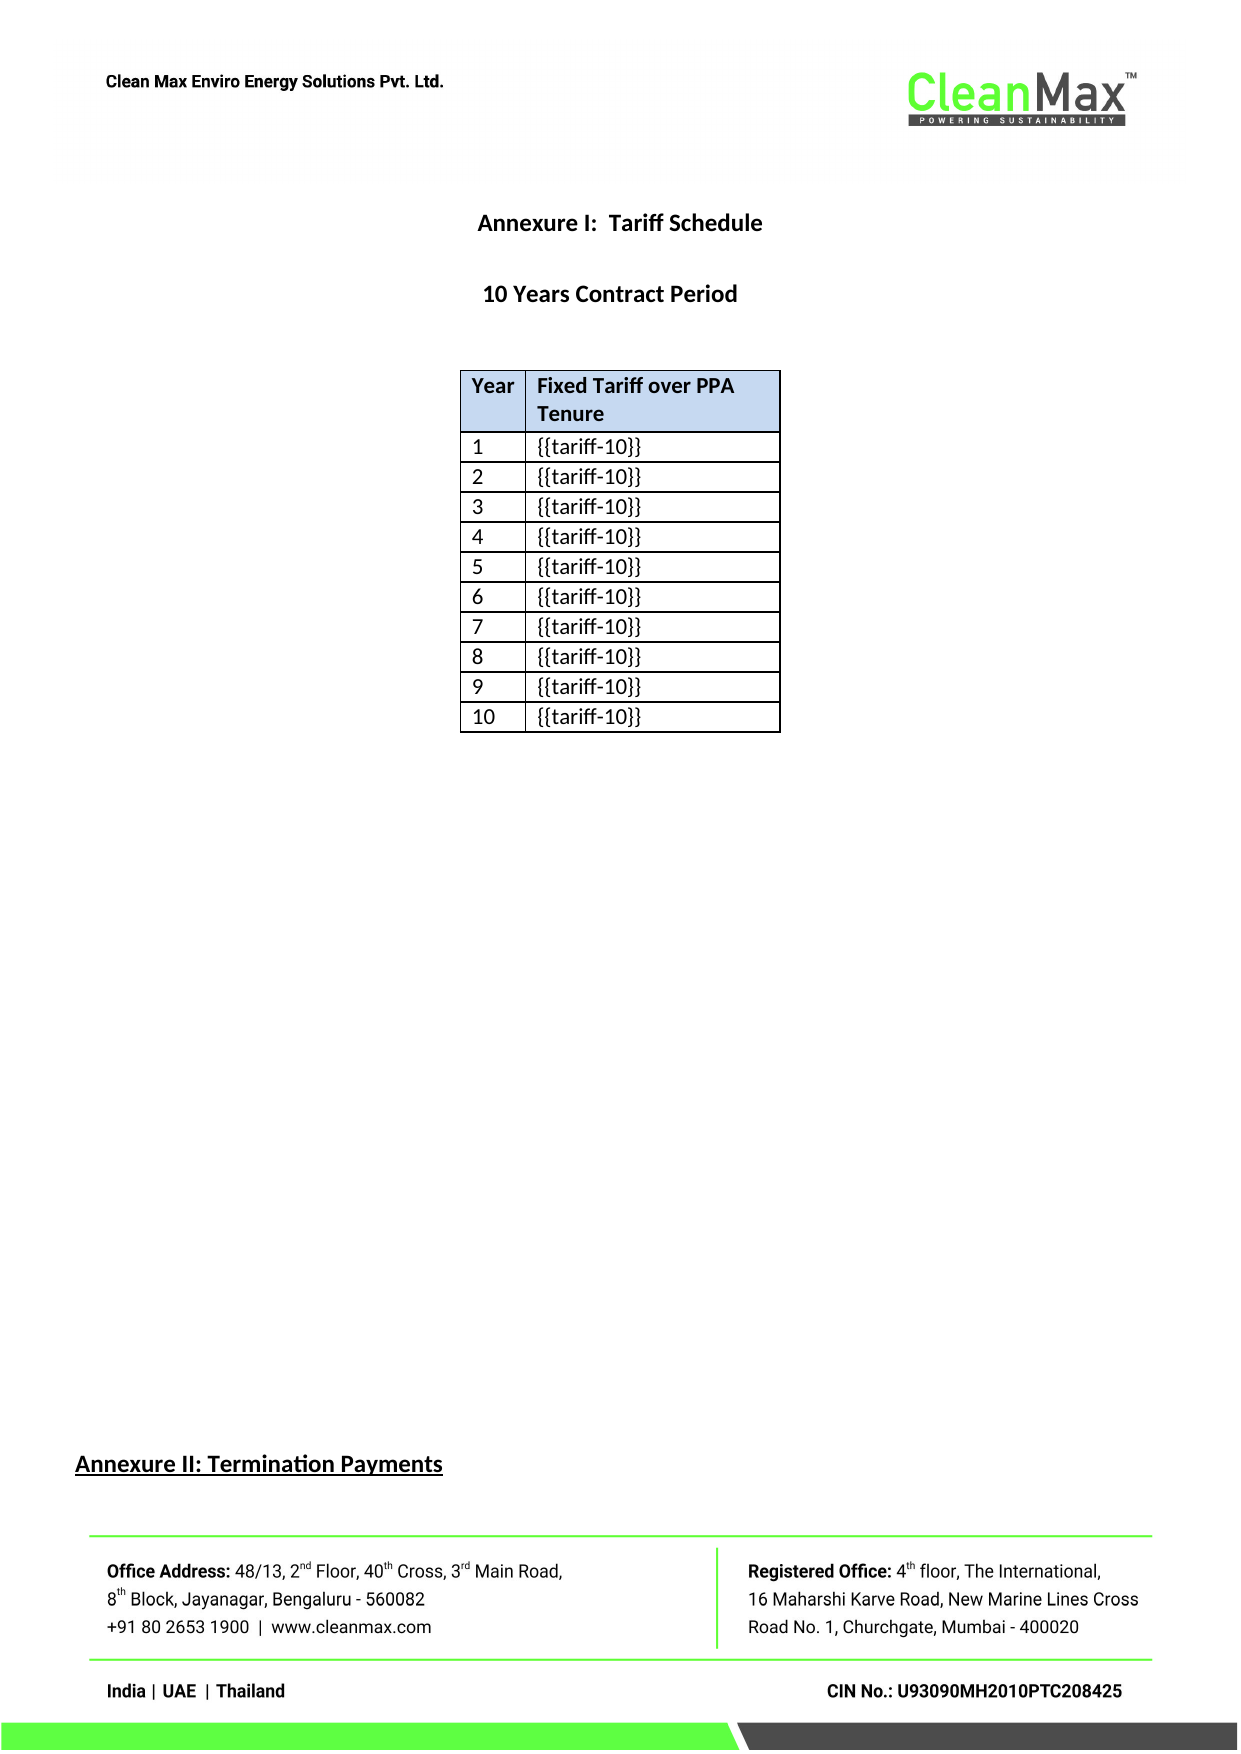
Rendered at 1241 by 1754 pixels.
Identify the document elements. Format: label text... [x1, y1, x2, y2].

table_cell {{tariff-10}} [526, 433, 779, 461]
text Annexure II: Termination Payments [75, 1448, 1165, 1479]
table_cell {{tariff-10}} [526, 583, 779, 611]
table_cell 7 [461, 613, 525, 641]
table_cell 10 [461, 703, 525, 731]
table_cell 3 [461, 493, 525, 521]
subtitle 10 Years Contract Period [75, 278, 1165, 308]
table_cell {{tariff-10}} [526, 703, 779, 731]
table_cell 2 [461, 463, 525, 491]
table_cell {{tariff-10}} [526, 493, 779, 521]
table_cell 5 [461, 553, 525, 581]
table_cell {{tariff-10}} [526, 553, 779, 581]
subtitle Annexure I: Tariff Schedule [75, 207, 1165, 237]
table_header Fixed Tariff over PPA Tenure [526, 371, 779, 431]
table_cell 8 [461, 643, 525, 671]
table_cell {{tariff-10}} [526, 463, 779, 491]
table_cell 6 [461, 583, 525, 611]
table_cell {{tariff-10}} [526, 673, 779, 701]
table_cell 1 [461, 433, 525, 461]
table_header Year [461, 371, 525, 431]
picture [0, 1515, 1236, 1750]
table_cell 9 [461, 673, 525, 701]
table_cell 4 [461, 523, 525, 551]
table_cell {{tariff-10}} [526, 523, 779, 551]
table_cell {{tariff-10}} [526, 613, 779, 641]
picture [51, 39, 1186, 184]
table_cell {{tariff-10}} [526, 643, 779, 671]
